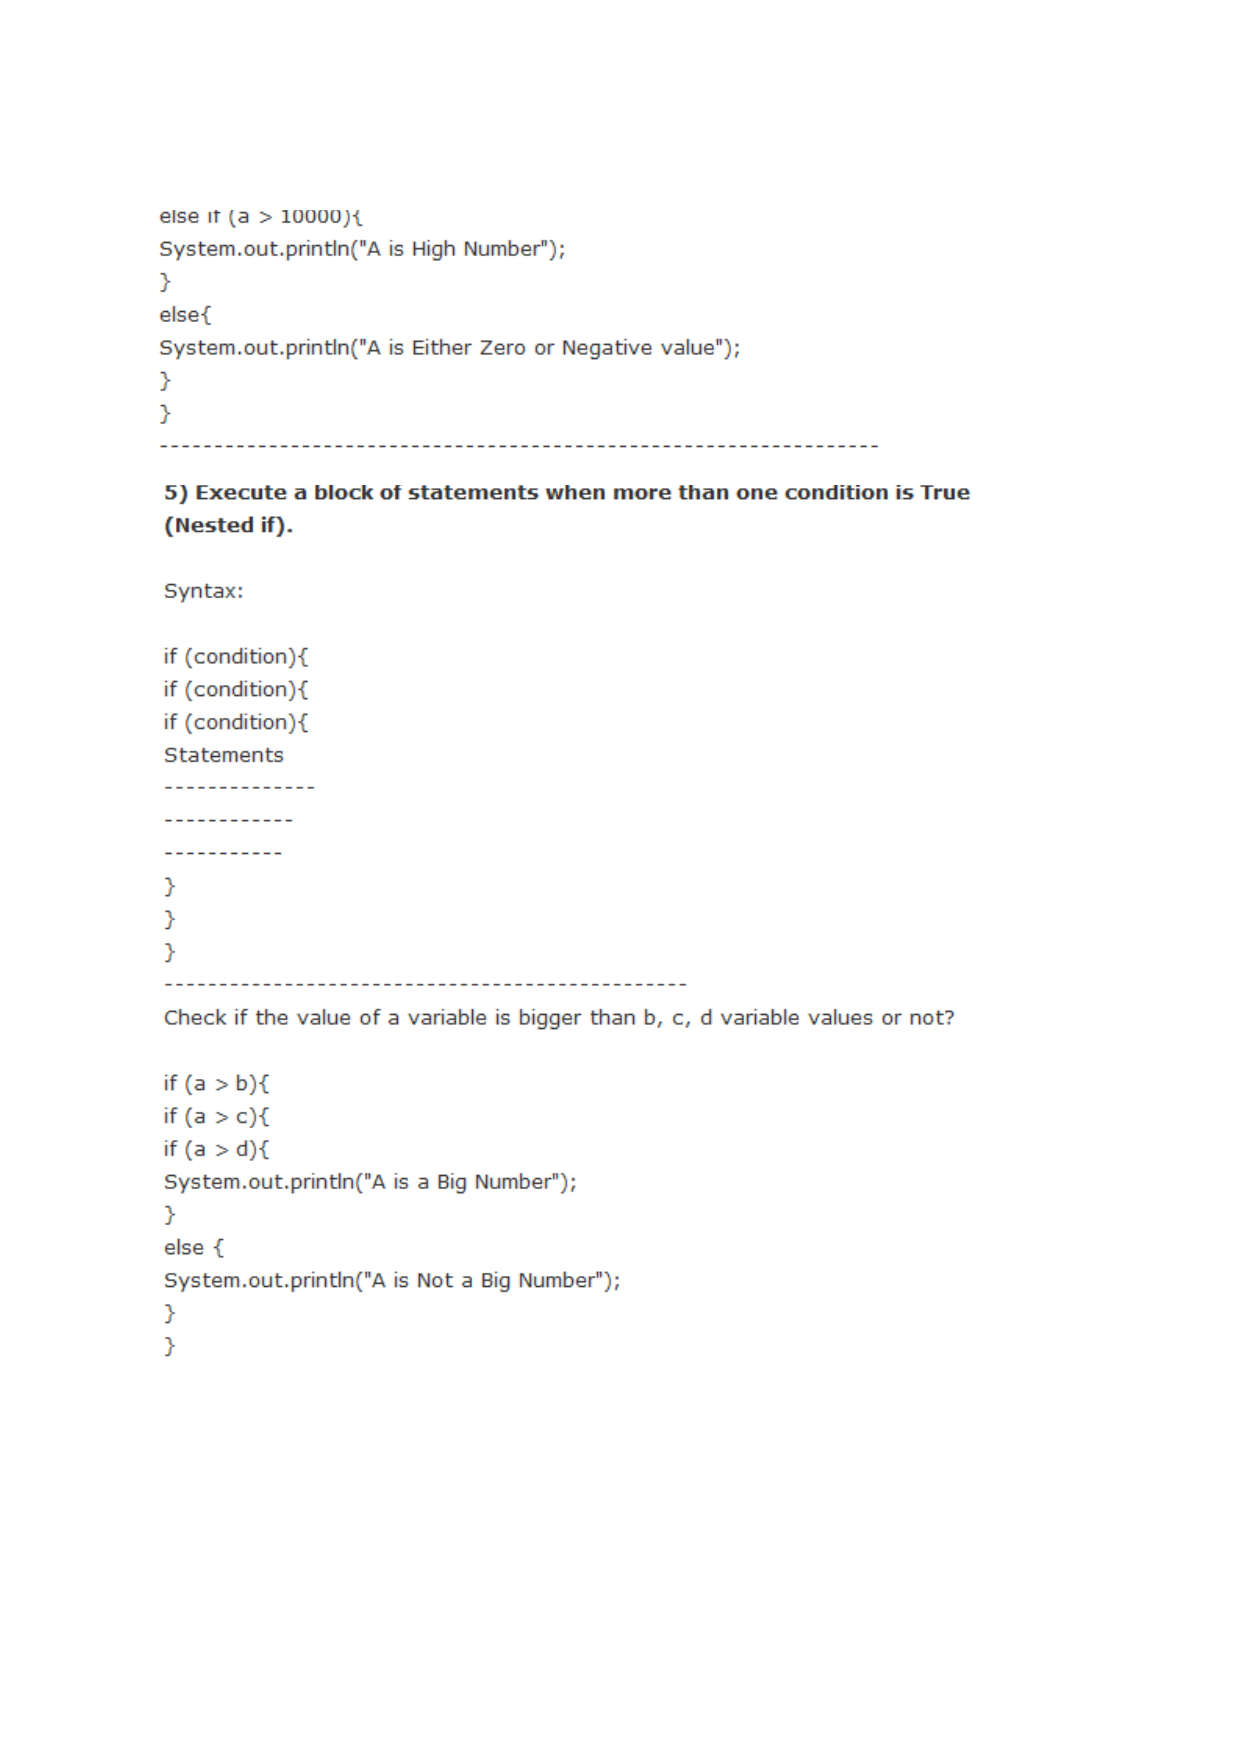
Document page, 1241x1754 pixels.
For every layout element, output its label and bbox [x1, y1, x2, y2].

picture [150, 485, 1016, 1361]
picture [150, 210, 892, 460]
